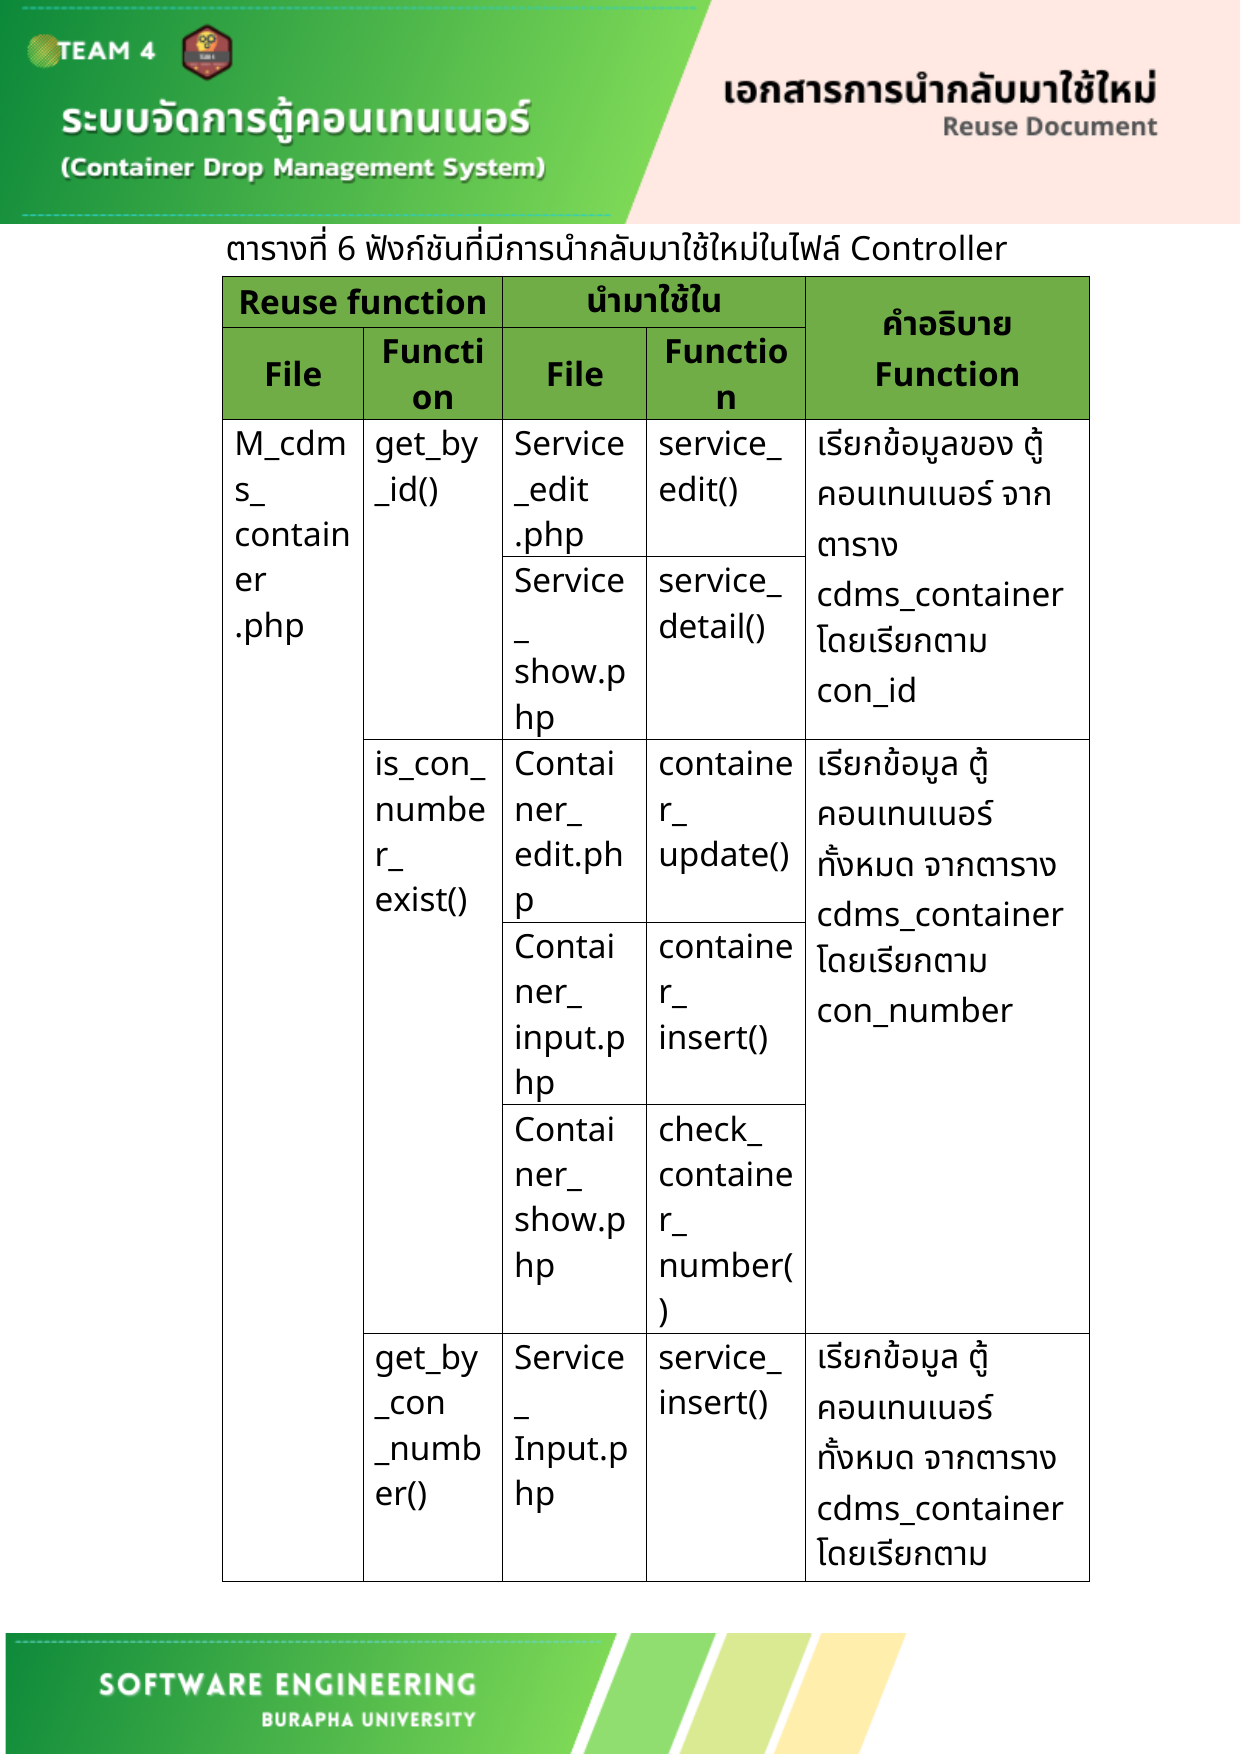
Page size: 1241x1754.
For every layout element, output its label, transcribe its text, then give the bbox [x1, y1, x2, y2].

table_cell เรียกข้อมูล ตู้คอนเทนเนอร์ ทั้งหมด จากตาราง cdms_container โดยเรียกตาม con_number [806, 1334, 1089, 1581]
table_cell คำอธิบาย Function [806, 277, 1089, 419]
table_cell service_edit() [647, 420, 805, 556]
picture [5, 1633, 1150, 1754]
table_cell Container_ edit.php [503, 740, 646, 922]
table_cell get_by_id() [364, 420, 502, 739]
table_cell is_con_ number_ exist() [364, 740, 502, 1332]
table_cell เรียกข้อมูลของ ตู้คอนเทนเนอร์ จากตาราง cdms_container โดยเรียกตาม con_id [806, 420, 1089, 739]
table_cell Service_ show.php [503, 557, 646, 739]
table_cell เรียกข้อมูล ตู้คอนเทนเนอร์ ทั้งหมด จากตาราง cdms_container โดยเรียกตาม con_number [806, 740, 1089, 1332]
table_cell get_by_con _number() [364, 1334, 502, 1581]
table_cell Function [364, 328, 502, 419]
table_cell File [503, 328, 646, 419]
table_header ตารางที่ 6 ฟังก์ชันที่มีการนำกลับมาใช้ใหม่ในไฟล์ Controller [223, 225, 1089, 276]
table_cell Service_edit .php [503, 420, 646, 556]
table_cell container_ update() [647, 740, 805, 922]
picture [0, 0, 1241, 224]
table_cell Container_ input.php [503, 923, 646, 1104]
table_cell File [223, 328, 363, 419]
table_cell Container_ show.php [503, 1105, 646, 1332]
table_cell Service_ Input.php [503, 1334, 646, 1581]
table_cell Function [647, 328, 805, 419]
table_cell Reuse function [223, 277, 502, 327]
table_cell service_ detail() [647, 557, 805, 739]
table_cell check_ container_ number() [647, 1105, 805, 1332]
table_cell นำมาใช้ใน [503, 277, 805, 327]
table_cell container_ insert() [647, 923, 805, 1104]
table_cell service_ insert() [647, 1334, 805, 1581]
table_cell M_cdms_ container .php [223, 420, 363, 1581]
